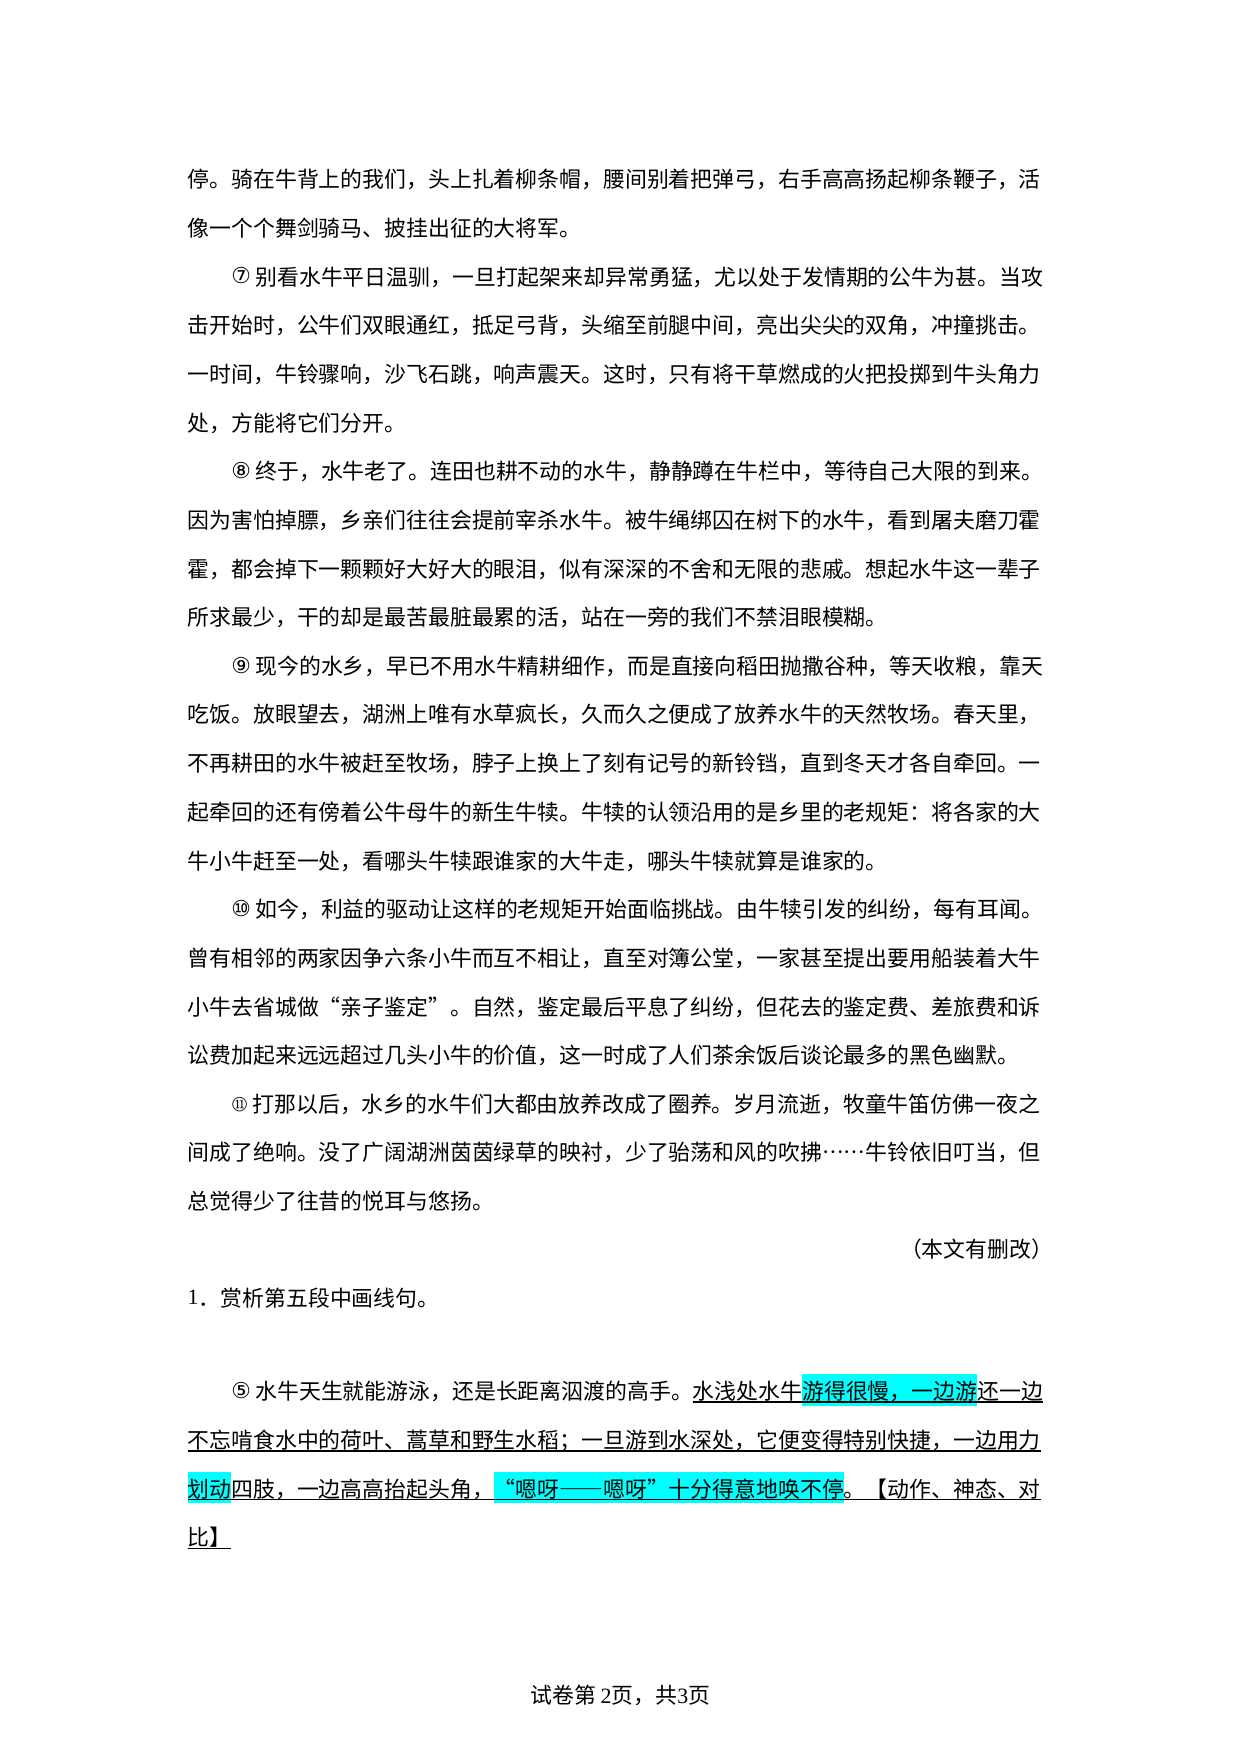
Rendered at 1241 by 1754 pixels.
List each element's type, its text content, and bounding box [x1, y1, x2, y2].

text ⑨现今的水乡，早已不用水牛精耕细作，而是直接向稻田抛撒谷种，等天收粮，靠天吃饭。放眼望去，湖洲上唯有水草疯长，久而久之便成了放养水牛的天然牧场。春天里，不再耕田的水牛被赶至牧场，脖子上换上了刻有记号的新铃铛，直到冬天才各自牵回。一起牵回的还有傍着公牛母牛的新生牛犊。牛犊的认领沿用的是乡里的老规矩：将各家的大牛小牛赶至一处，看哪头牛犊跟谁家的大牛走，哪头牛犊就算是谁家的。 [187, 648, 1053, 876]
text ⑩如今，利益的驱动让这样的老规矩开始面临挑战。由牛犊引发的纠纷，每有耳闻。曾有相邻的两家因争六条小牛而互不相让，直至对簿公堂，一家甚至提出要用船装着大牛小牛去省城做“亲子鉴定”。自然，鉴定最后平息了纠纷，但花去的鉴定费、差旅费和诉讼费加起来远远超过几头小牛的价值，这一时成了人们茶余饭后谈论最多的黑色幽默。 [187, 892, 1053, 1070]
text ⑦别看水牛平日温驯，一旦打起架来却异常勇猛，尤以处于发情期的公牛为甚。当攻击开始时，公牛们双眼通红，抵足弓背，头缩至前腿中间，亮出尖尖的双角，冲撞挑击。一时间，牛铃骤响，沙飞石跳，响声震天。这时，只有将干草燃成的火把投掷到牛头角力处，方能将它们分开。 [187, 259, 1053, 438]
text ⑧终于，水牛老了。连田也耕不动的水牛，静静蹲在牛栏中，等待自己大限的到来。因为害怕掉膘，乡亲们往往会提前宰杀水牛。被牛绳绑囚在树下的水牛，看到屠夫磨刀霍霍，都会掉下一颗颗好大好大的眼泪，似有深深的不舍和无限的悲戚。想起水牛这一辈子所求最少，干的却是最苦最脏最累的活，站在一旁的我们不禁泪眼模糊。 [187, 454, 1053, 632]
text ⑪打那以后，水乡的水牛们大都由放养改成了圈养。岁月流逝，牧童牛笛仿佛一夜之间成了绝响。没了广阔湖洲茵茵绿草的映衬，少了骀荡和风的吹拂……牛铃依旧叮当，但总觉得少了往昔的悦耳与悠扬。 [187, 1086, 1053, 1216]
text ⑤水牛天生就能游泳，还是长距离泅渡的高手。水浅处水牛游得很慢，一边游还一边不忘啃食水中的荷叶、蒿草和野生水稻；一旦游到水深处，它便变得特别快捷，一边用力划动四肢，一边高高抬起头角，“嗯呀——嗯呀”十分得意地唤不停。【动作、神态、对比】 [187, 1374, 1053, 1552]
text 1．赏析第五段中画线句。 [187, 1280, 1053, 1313]
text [187, 162, 1053, 243]
text （本文有删改） [187, 1232, 1053, 1264]
